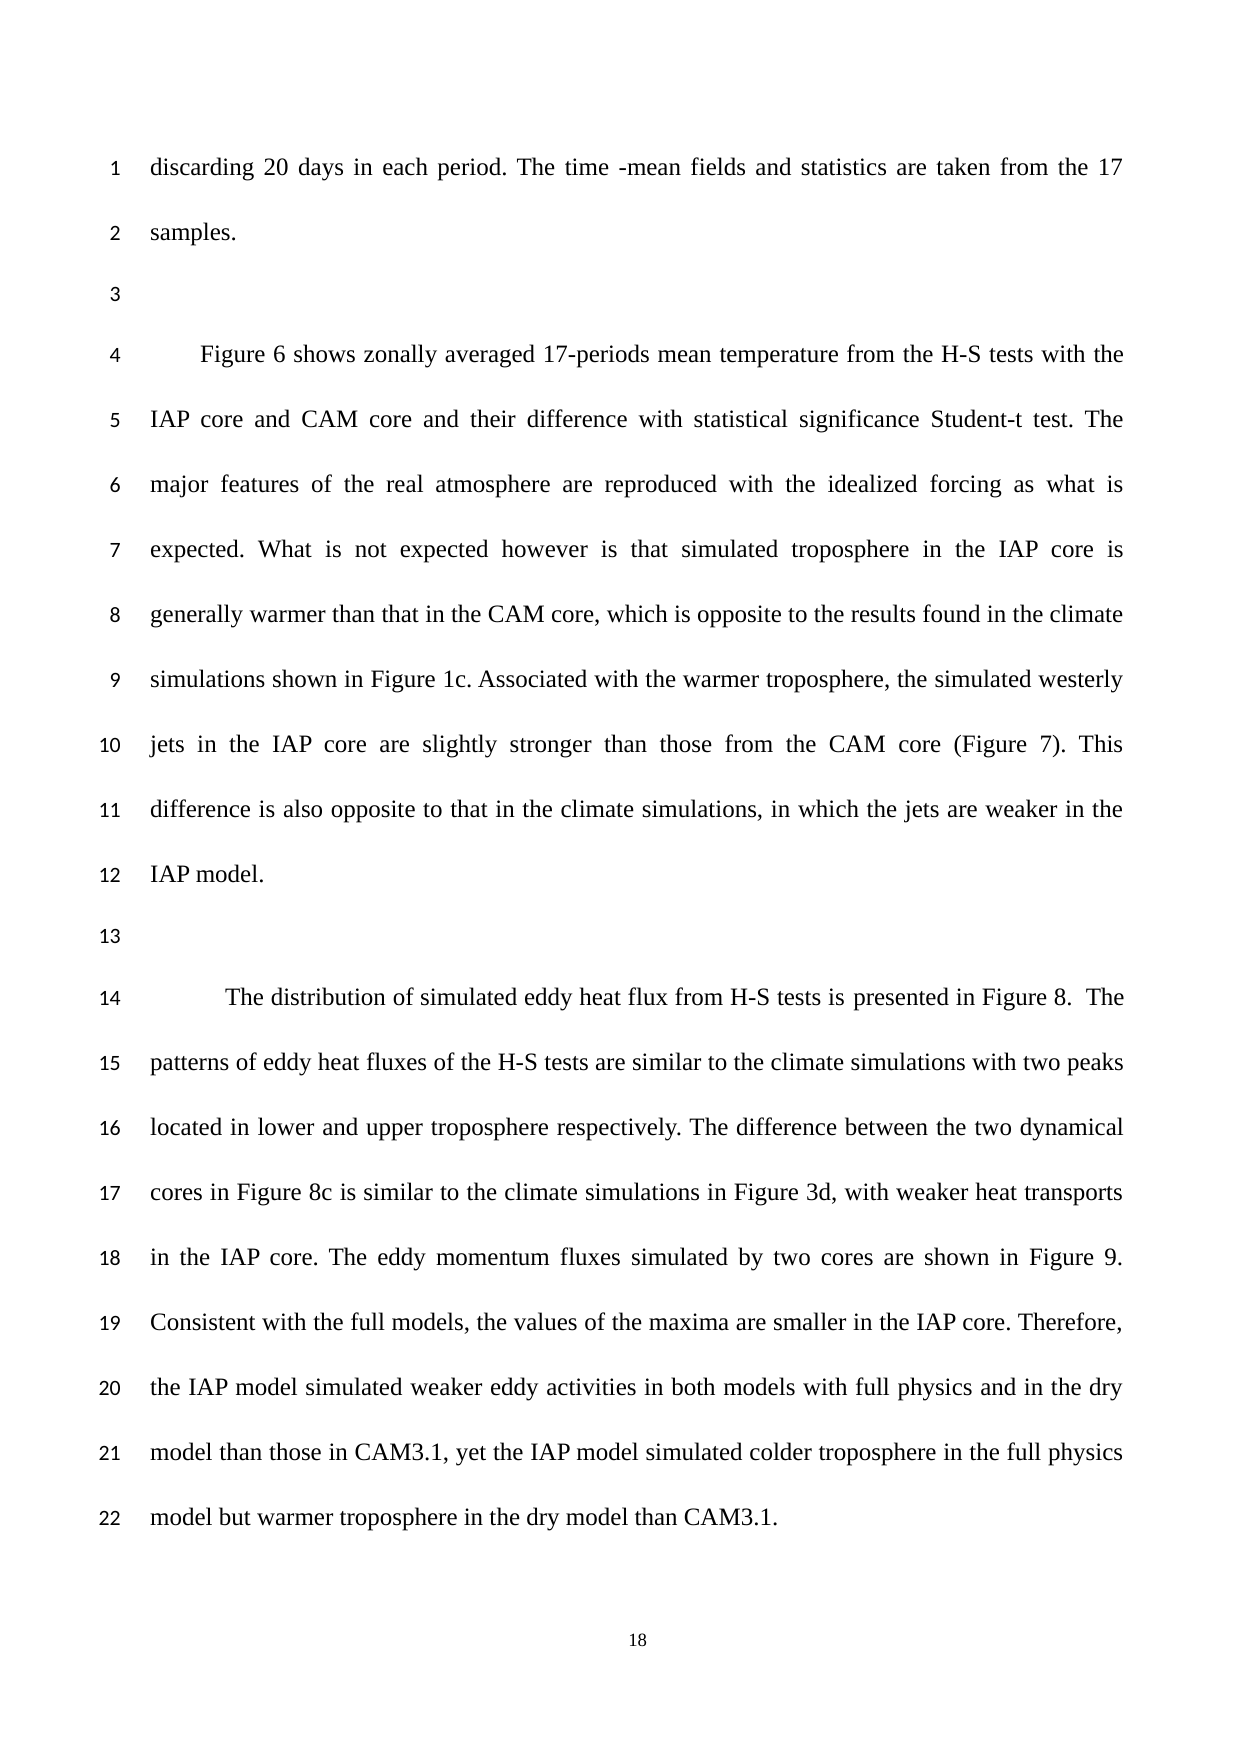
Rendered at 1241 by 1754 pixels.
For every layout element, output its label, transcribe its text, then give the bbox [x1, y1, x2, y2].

text Figure 6 shows zonally averaged 17-periods mean temperature from the H-S tests with the IAP core and CAM core and their difference with statistical significance Student-t test. The major features of the real atmosphere are reproduced with the idealized forcing as what is expected. What is not expected however is that simulated troposphere in the IAP core is generally warmer than that in the CAM core, which is opposite to the results found in the climate simulations shown in Figure 1c. Associated with the warmer troposphere, the simulated westerly jets in the IAP core are slightly stronger than those from the CAM core (Figure 7). This difference is also opposite to that in the climate simulations, in which the jets are weaker in the IAP model. [150, 337, 1125, 890]
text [150, 150, 1125, 247]
text The distribution of simulated eddy heat flux from H-S tests is presented in Figure 8. The patterns of eddy heat fluxes of the H-S tests are similar to the climate simulations with two peaks located in lower and upper troposphere respectively. The difference between the two dynamical cores in Figure is similar to the climate simulations in Figure 3d, with weaker heat transports in the IAP core. The eddy momentum fluxes simulated by two cores are shown in Figure 9. Consistent with the full models, the values of the maxima are smaller in the IAP core. Therefore, the IAP model simulated weaker eddy activities in both models with full physics and in the dry model than those in CAM3.1, yet the IAP model simulated colder troposphere in the full physics model but warmer troposphere in the dry model than CAM3.1. [150, 980, 1125, 1532]
